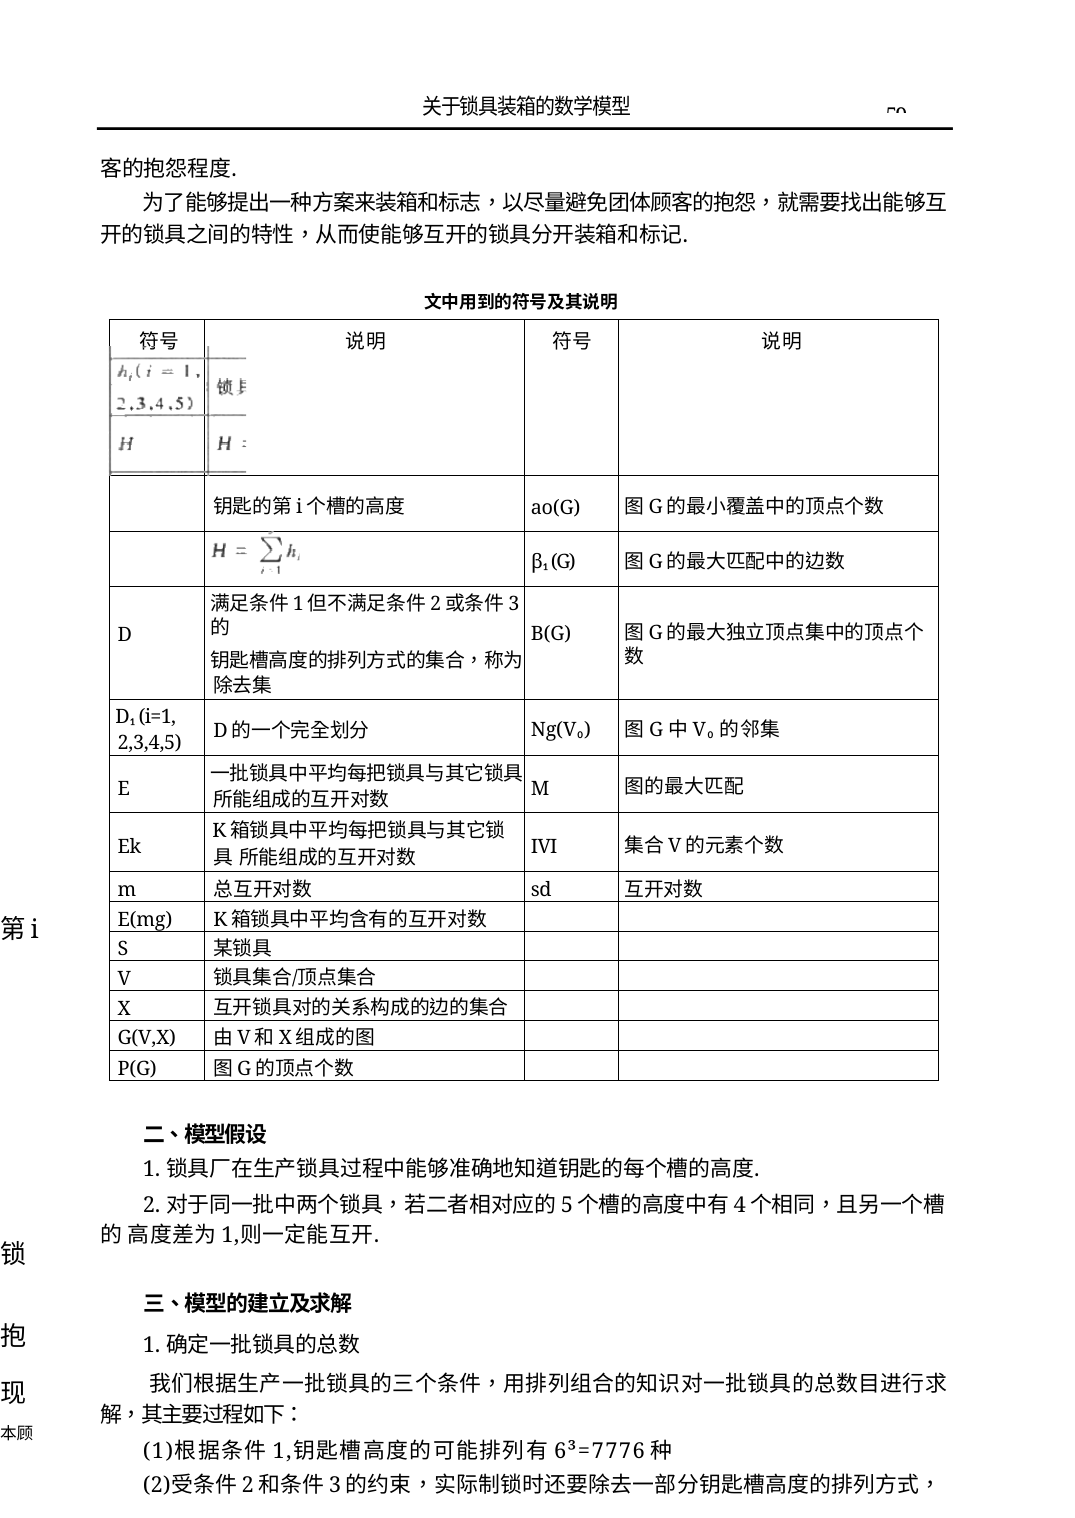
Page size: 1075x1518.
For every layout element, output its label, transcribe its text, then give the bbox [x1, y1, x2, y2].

text 为了能够提出一种方案来装箱和标志，以尽量避免团体顾客的抱怨，就需要找出能够互 开的锁具之间的特性，从而使能够互开的锁具分开装箱和标记. [100, 187, 948, 249]
table_cell S [110, 932, 204, 959]
text 文中用到的符号及其说明 [424, 291, 954, 313]
table_cell E(mg) [110, 902, 204, 931]
text 二、模型假设 [143, 1120, 954, 1147]
table_cell D [110, 587, 204, 698]
text 本顾 [0, 1426, 89, 1443]
table_cell 某锁具 [205, 932, 524, 959]
table_cell [619, 932, 938, 959]
table_cell Ng(V₀) [525, 700, 618, 755]
table_cell IVI [525, 813, 618, 871]
picture [108, 346, 247, 476]
text (1)根据条件1,钥匙槽高度的可能排列有6³=7776种 [143, 1437, 954, 1464]
table_cell sd [525, 872, 618, 901]
text 我们根据生产一批锁具的三个条件，用排列组合的知识对一批锁具的总数目进行求 解，其主要过程如下： [100, 1368, 950, 1429]
table_header 说明 [619, 320, 938, 475]
table_cell [619, 902, 938, 931]
table_cell 锁具集合/顶点集合 [205, 961, 524, 989]
table_cell m [110, 872, 204, 901]
table_header 符号 [525, 320, 618, 475]
table_cell 图G的最小覆盖中的顶点个数 [619, 476, 938, 531]
text 1. 确定一批锁具的总数 [143, 1330, 954, 1357]
text 客的抱怨程度. [100, 155, 954, 182]
table_cell E [110, 756, 204, 812]
table_header 说明 [205, 320, 524, 475]
table_cell K箱锁具中平均每把锁具与其它锁具 所能组成的互开对数 [205, 813, 524, 871]
table_cell D的一个完全划分 [205, 700, 524, 755]
table_cell Ek [110, 813, 204, 871]
table_cell P(G) [110, 1051, 204, 1080]
text 锁 [0, 1253, 89, 1319]
table_header 符号 [110, 320, 204, 346]
table_cell [525, 902, 618, 931]
table_cell M [525, 756, 618, 812]
table_cell [525, 991, 618, 1019]
table_cell D₁ (i=1, 2,3,4,5) [110, 700, 204, 755]
table_cell β₁ (G) [525, 532, 618, 586]
text 2. 对于同一批中两个锁具，若二者相对应的5个槽的高度中有4个相同，且另一个槽的 高度差为1,则一定能互开. [100, 1189, 951, 1249]
table_cell V [110, 961, 204, 989]
table_cell 满足条件1但不满足条件2或条件3的 钥匙槽高度的排列方式的集合，称为 除去集 [205, 587, 524, 698]
text 抱 [0, 1319, 89, 1352]
table_cell 集合V的元素个数 [619, 813, 938, 871]
table_cell [619, 1021, 938, 1049]
table_cell 总互开对数 [205, 872, 524, 901]
table_cell 图G的最大独立顶点集中的顶点个数 [619, 587, 938, 698]
picture [207, 531, 300, 574]
text 现 [0, 1385, 89, 1426]
table_cell [619, 1051, 938, 1080]
table_cell [110, 476, 204, 531]
text 1. 锁具厂在生产锁具过程中能够准确地知道钥匙的每个槽的高度. [143, 1155, 954, 1182]
table_cell G(V,X) [110, 1021, 204, 1049]
table_cell 一批锁具中平均每把锁具与其它锁具 所能组成的互开对数 [205, 756, 524, 812]
text (2)受条件2和条件3的约束，实际制锁时还要除去一部分钥匙槽高度的排列方式，我 们称这些排列方式形成的集合为除去集 D. [100, 1468, 950, 1498]
table_cell ao(G) [525, 476, 618, 531]
table_cell 互开锁具对的关系构成的边的集合 [205, 991, 524, 1019]
table_cell [110, 532, 204, 586]
text 三、模型的建立及求解 [143, 1289, 954, 1317]
table_cell [619, 991, 938, 1019]
table_cell [205, 532, 524, 586]
table_cell K箱锁具中平均含有的互开对数 [205, 902, 524, 931]
table_cell X [110, 991, 204, 1019]
table_cell 图G中V₀ 的邻集 [619, 700, 938, 755]
table_cell [525, 932, 618, 959]
table_cell 图G的顶点个数 [205, 1051, 524, 1080]
table_cell 图的最大匹配 [619, 756, 938, 812]
table_cell [619, 961, 938, 989]
table_cell 由V和X组成的图 [205, 1021, 524, 1049]
table_cell 图G的最大匹配中的边数 [619, 532, 938, 586]
table_cell [525, 1021, 618, 1049]
table_cell B(G) [525, 587, 618, 698]
text 第i [0, 912, 89, 945]
table_cell [525, 1051, 618, 1080]
table_cell 互开对数 [619, 872, 938, 901]
table_cell 钥匙的第i个槽的高度 [205, 476, 524, 531]
table_cell [525, 961, 618, 989]
